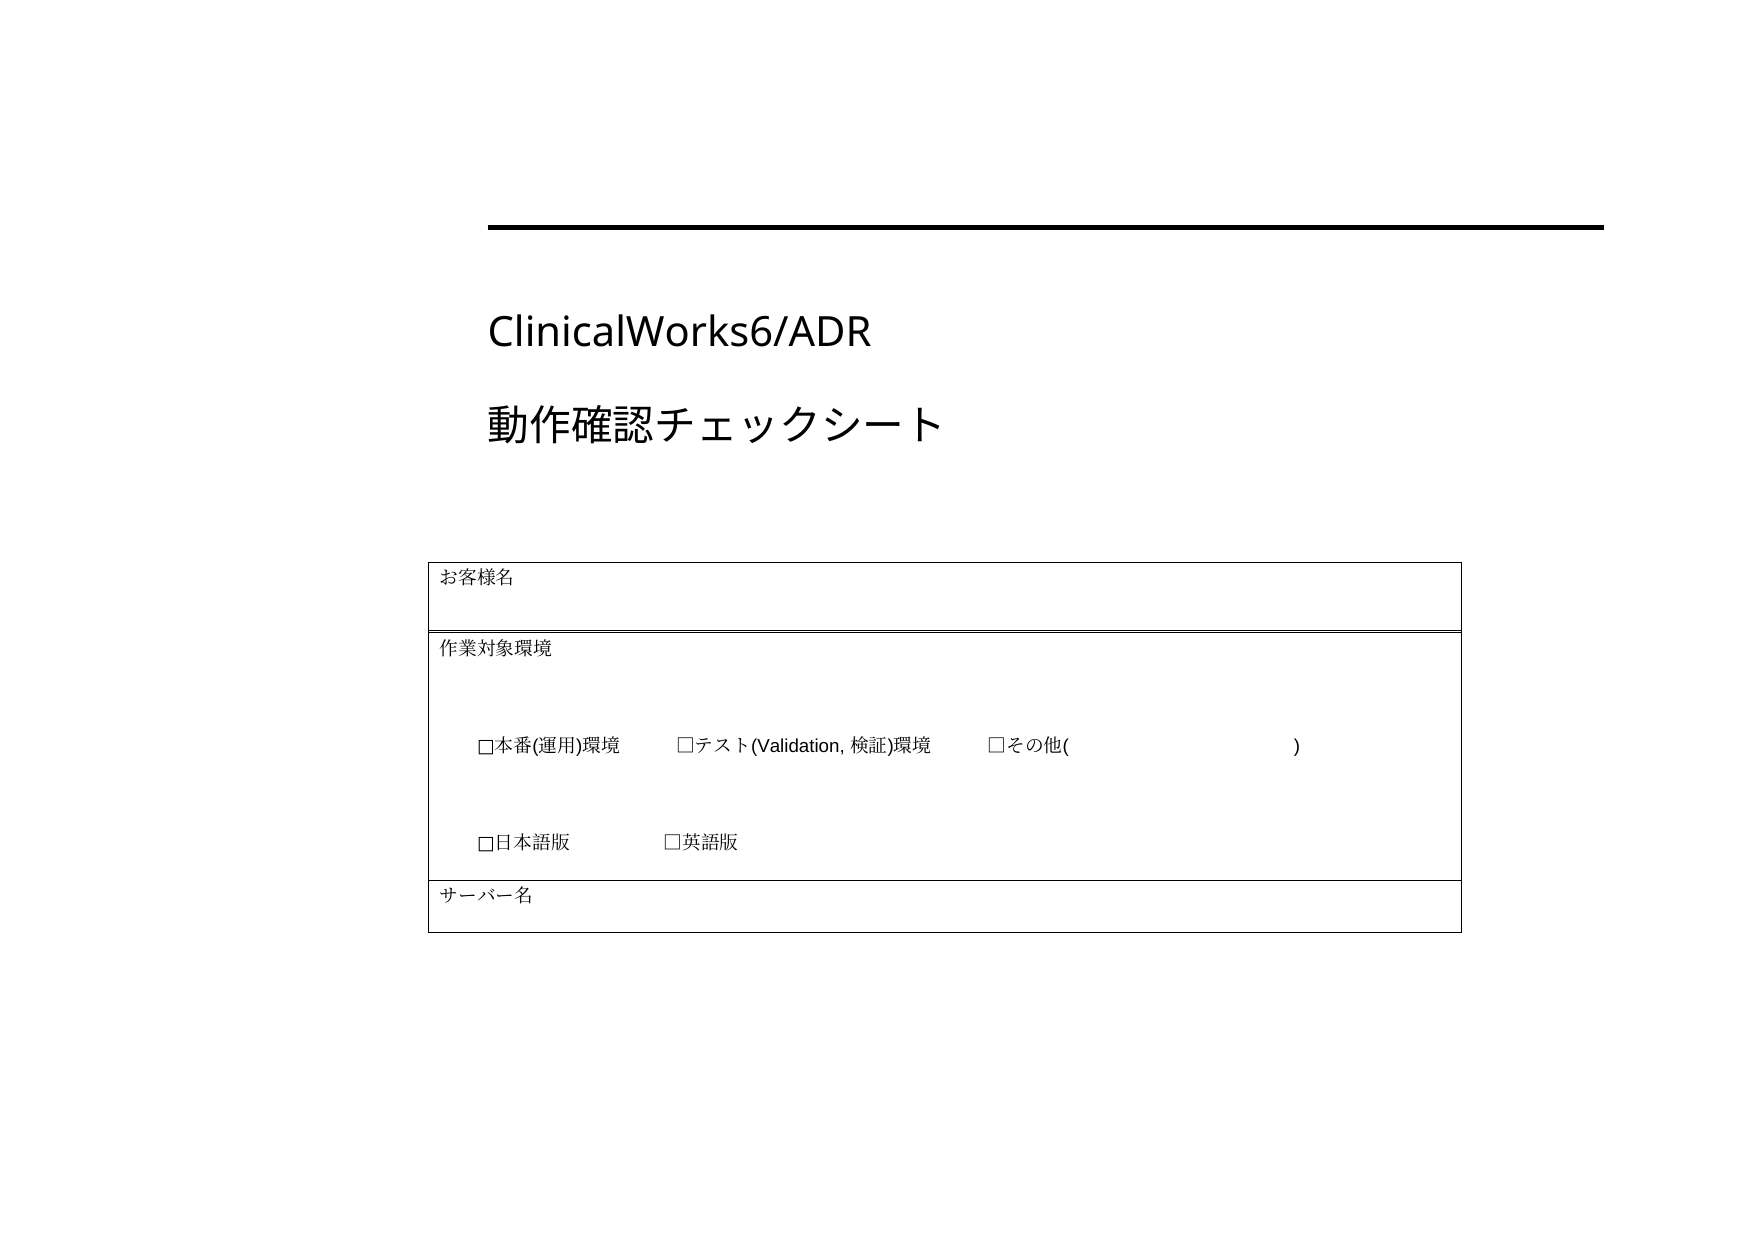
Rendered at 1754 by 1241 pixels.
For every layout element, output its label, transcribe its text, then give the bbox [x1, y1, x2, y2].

title 動作確認チェックシート [487, 392, 1604, 452]
table_cell サーバー名 [429, 881, 1461, 932]
table_cell 作業対象環境 □本番(運用)環境 □テスト(Validation, 検証)環境 □その他( ) □日本語版 □英語版 [429, 633, 1461, 879]
table_header お客様名 [429, 563, 1461, 630]
title ClinicalWorks6/ADR [487, 301, 1604, 358]
